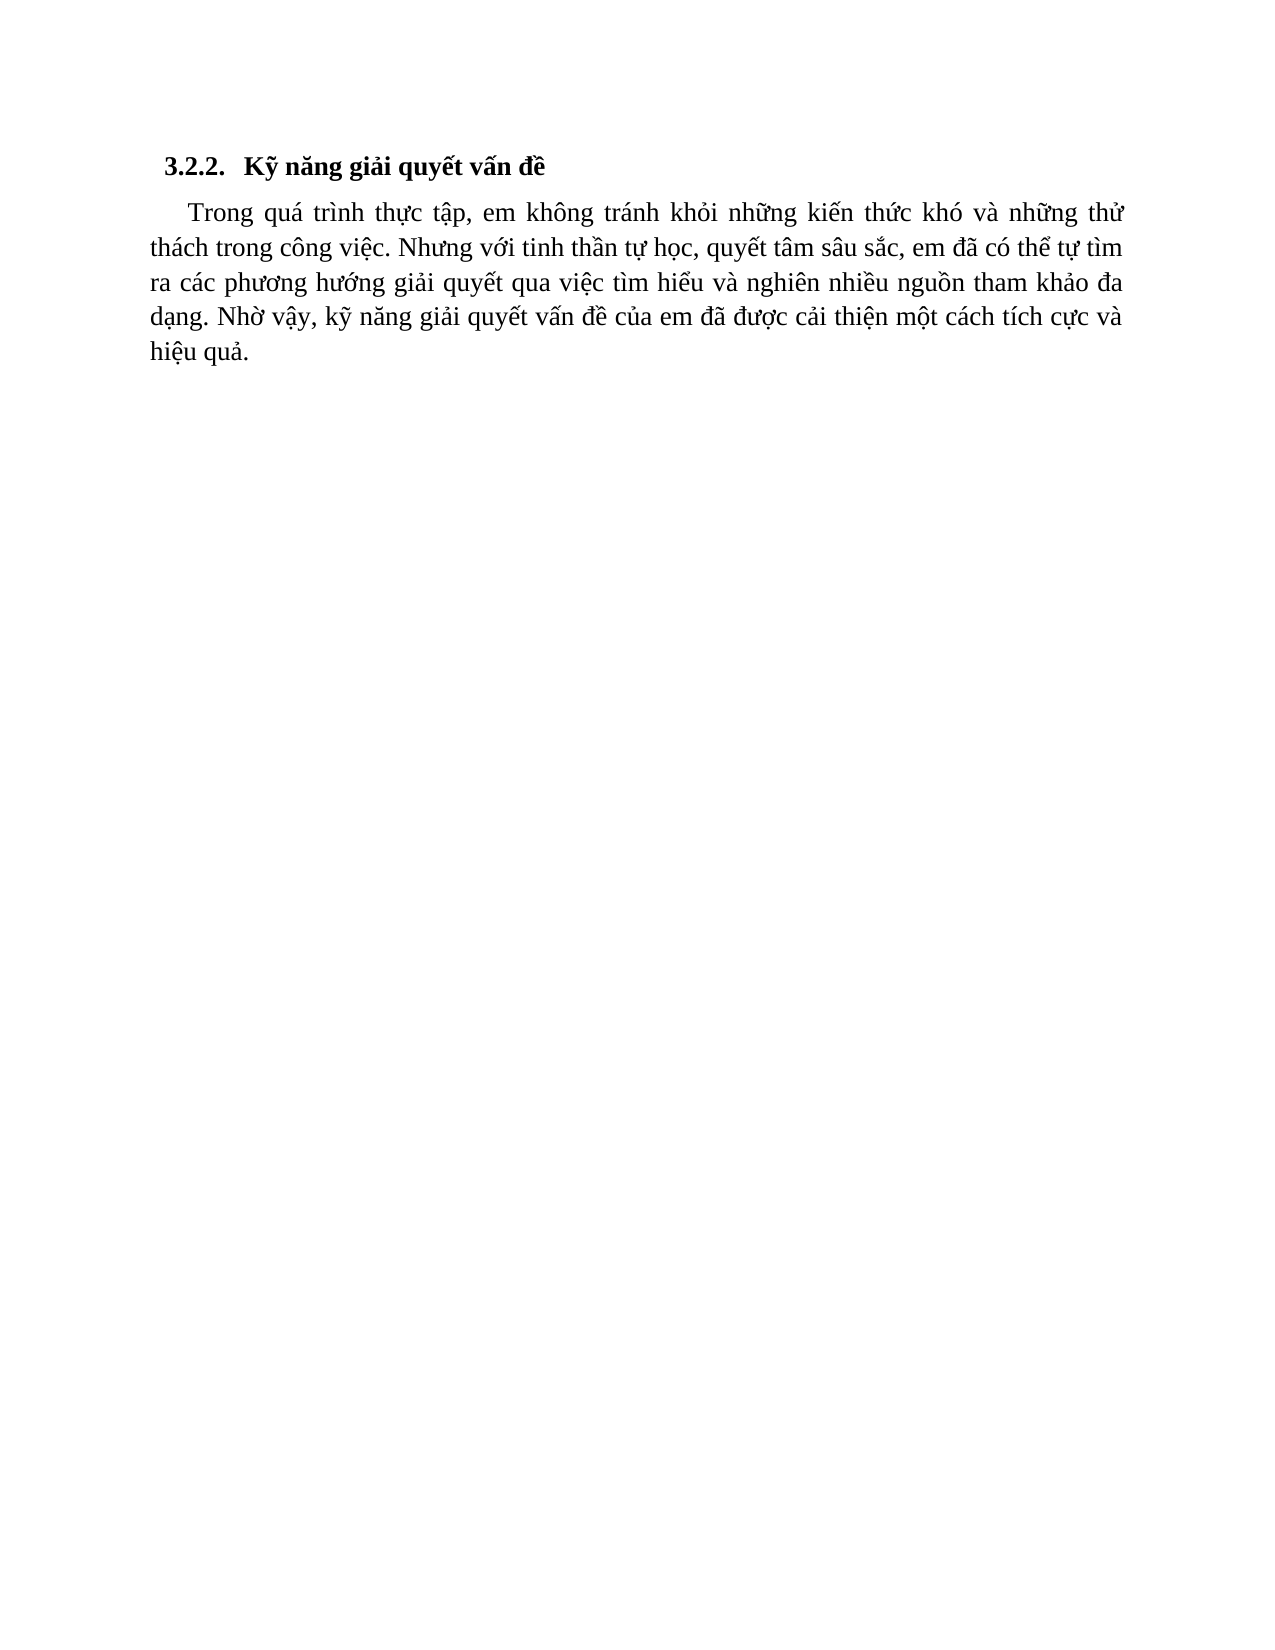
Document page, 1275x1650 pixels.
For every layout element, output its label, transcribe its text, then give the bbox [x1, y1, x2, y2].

text Trong quá trình thực tập, em không tránh khỏi những kiến thức khó và những thử thách trong công việc. Nhưng với tinh thần tự học, quyết tâm sâu sắc, em đã có thể tự tìm ra các phương hướng giải quyết qua việc tìm hiểu và nghiên nhiều nguồn tham khảo đa dạng. Nhờ vậy, kỹ năng giải quyết vấn đề của em đã được cải thiện một cách tích cực và hiệu quả. [150, 196, 1125, 366]
subtitle Kỹ năng giải quyết vấn đề [225, 150, 1125, 181]
